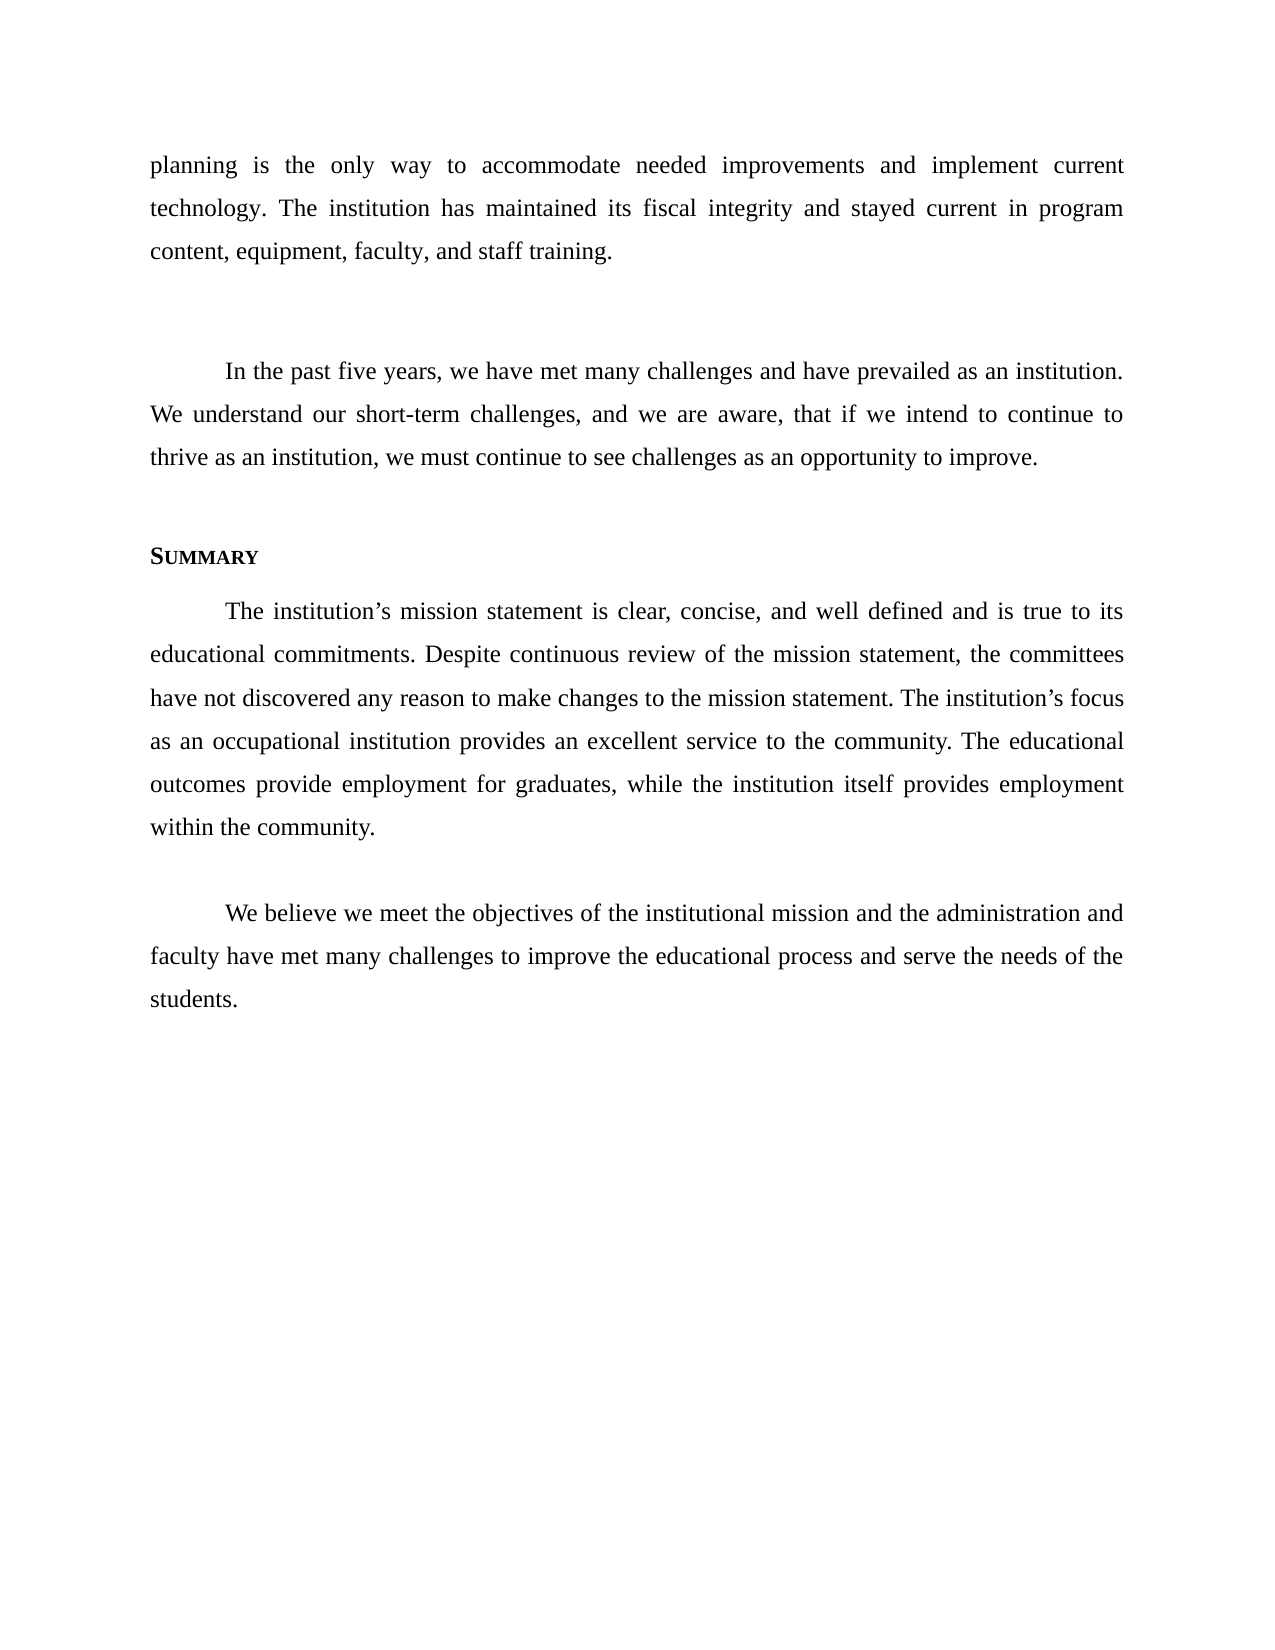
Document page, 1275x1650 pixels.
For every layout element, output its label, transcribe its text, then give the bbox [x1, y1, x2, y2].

title Summary [150, 541, 1125, 569]
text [150, 150, 1125, 265]
text The institution’s mission statement is clear, concise, and well defined and is true to its educational commitments. Despite continuous review of the mission statement, the committees have not discovered any reason to make changes to the mission statement. The institution’s focus as an occupational institution provides an excellent service to the community. The educational outcomes provide employment for graduates, while the institution itself provides employment within the community. [150, 596, 1125, 841]
text In the past five years, we have met many challenges and have prevailed as an institution. We understand our short-term challenges, and we are aware, that if we intend to continue to thrive as an institution, we must continue to see challenges as an opportunity to improve. [150, 356, 1125, 471]
text We believe we meet the objectives of the institutional mission and the administration and faculty have met many challenges to improve the educational process and serve the needs of the students. [150, 898, 1125, 1013]
